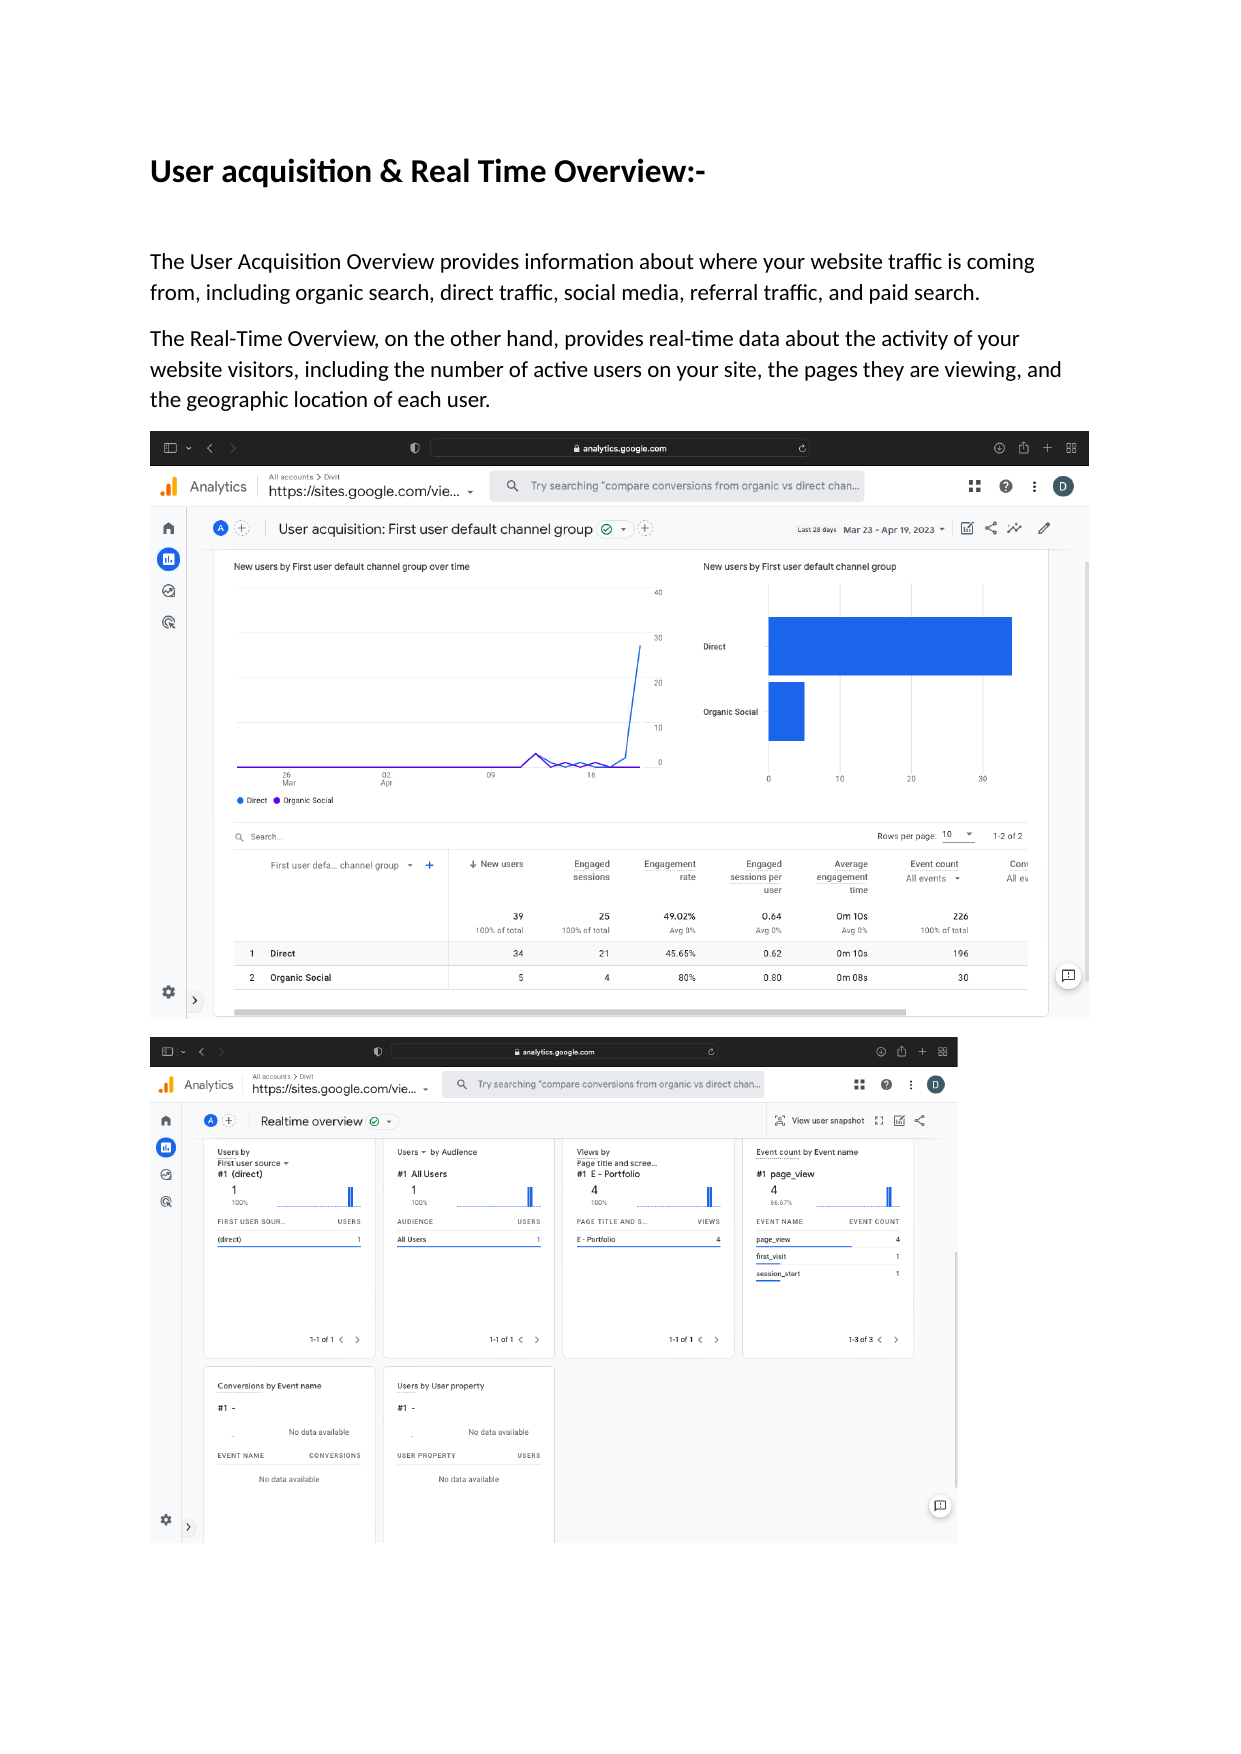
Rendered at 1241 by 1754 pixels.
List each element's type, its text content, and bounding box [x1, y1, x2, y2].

picture [150, 431, 1089, 1019]
text The User Acquisition Overview provides information about where your website traffic is coming from, including organic search, direct traffic, social media, referral traffic, and paid search. [150, 247, 1090, 306]
text The Real-Time Overview, on the other hand, provides real-time data about the activity of your website visitors, including the number of active users on your site, the pages they are viewing, and the geographic location of each user. [150, 324, 1090, 413]
picture [150, 1037, 958, 1543]
subtitle User acquisition & Real Time Overview:- [150, 150, 1090, 191]
